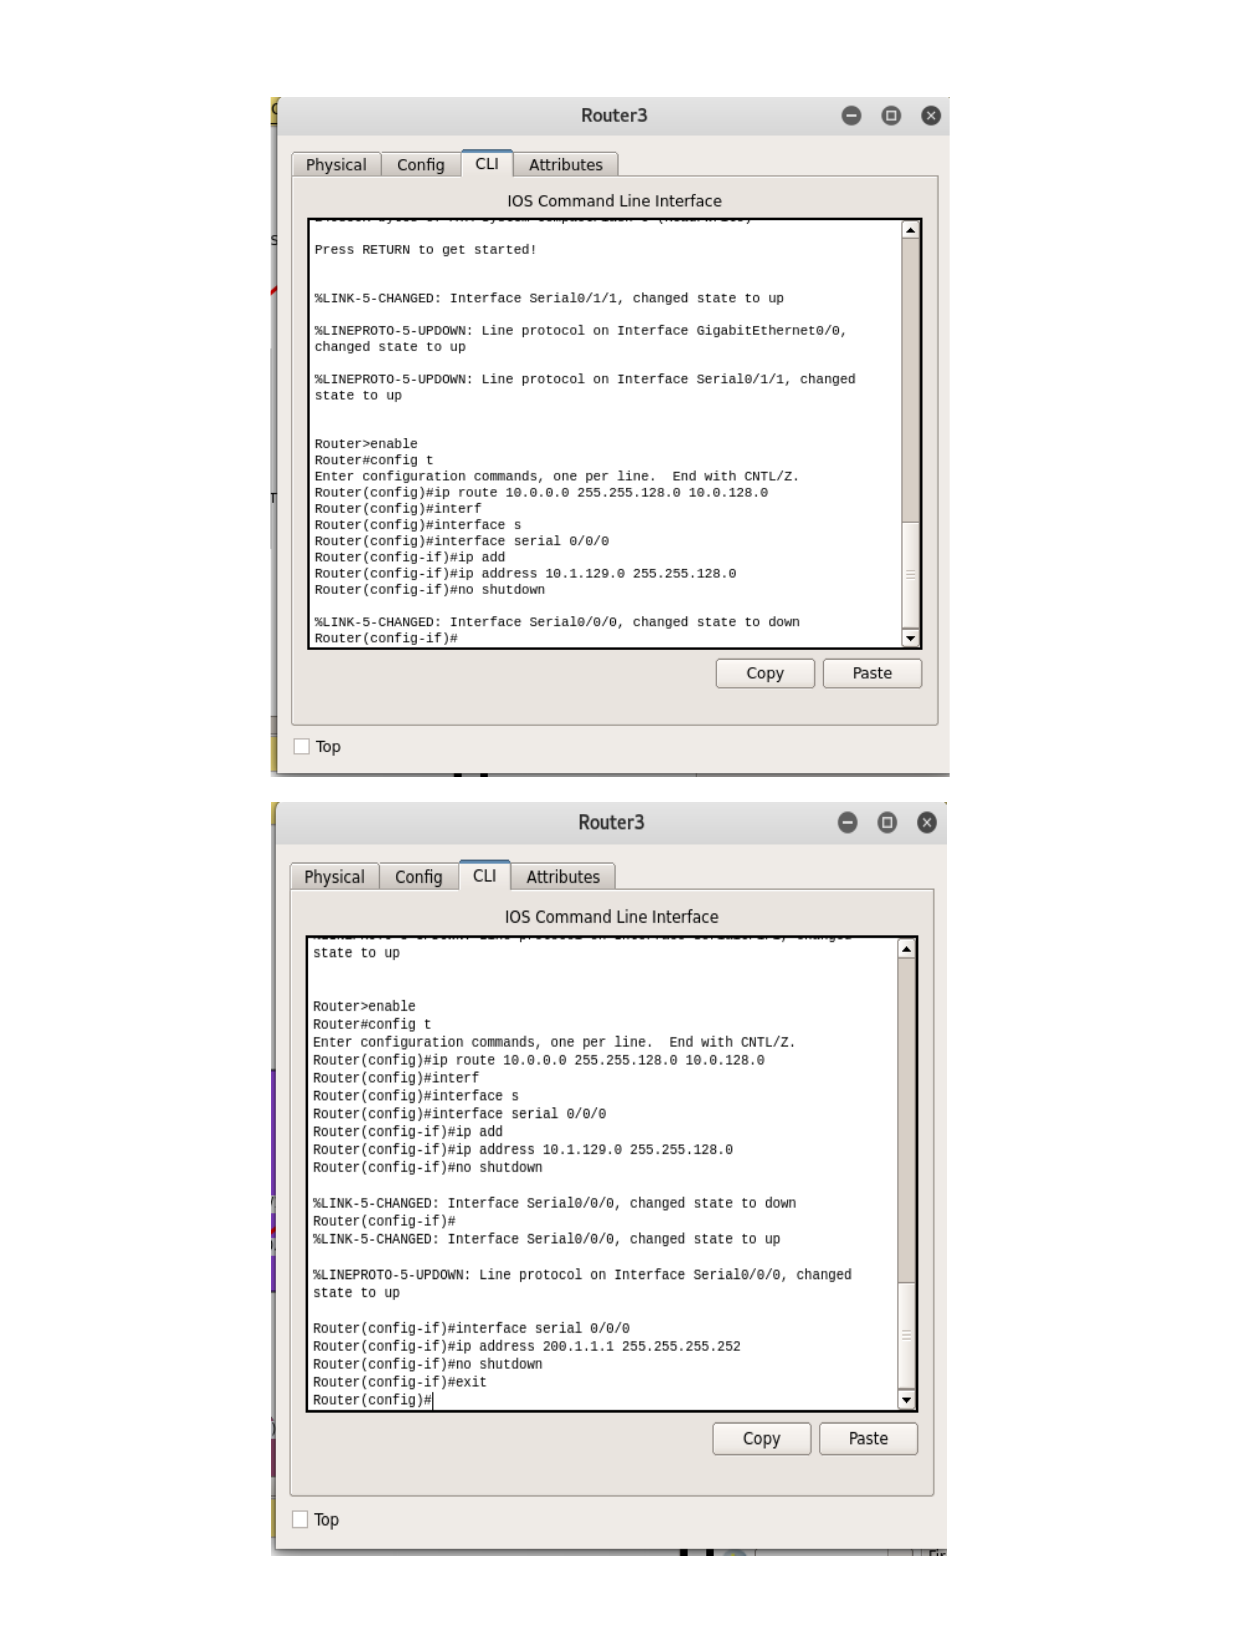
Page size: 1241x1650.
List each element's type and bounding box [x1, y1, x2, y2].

picture [270, 97, 950, 777]
picture [271, 802, 947, 1556]
